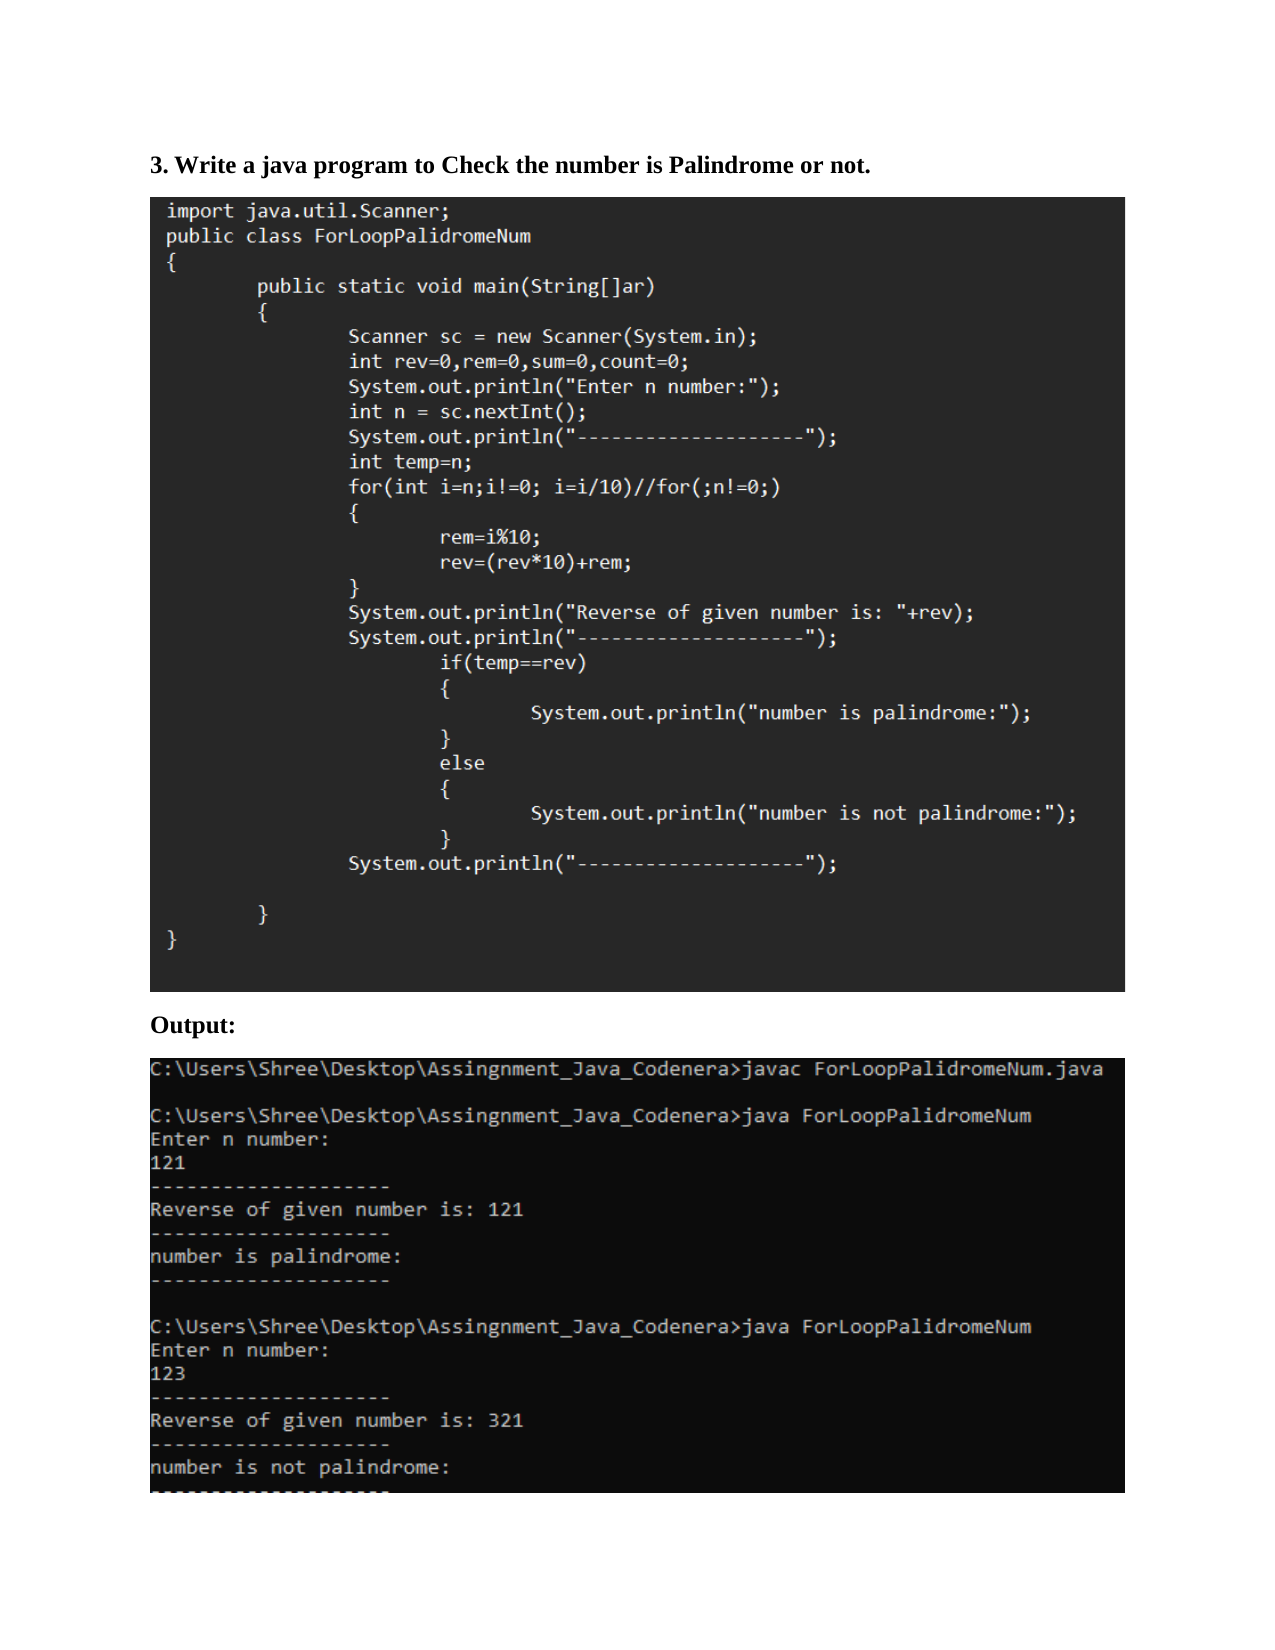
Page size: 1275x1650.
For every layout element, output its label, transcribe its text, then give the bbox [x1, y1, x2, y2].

picture [150, 1058, 1125, 1493]
text 3. Write a java program to Check the number is Palindrome or not. [150, 150, 1125, 179]
picture [150, 197, 1125, 992]
text Output: [150, 1011, 1125, 1039]
